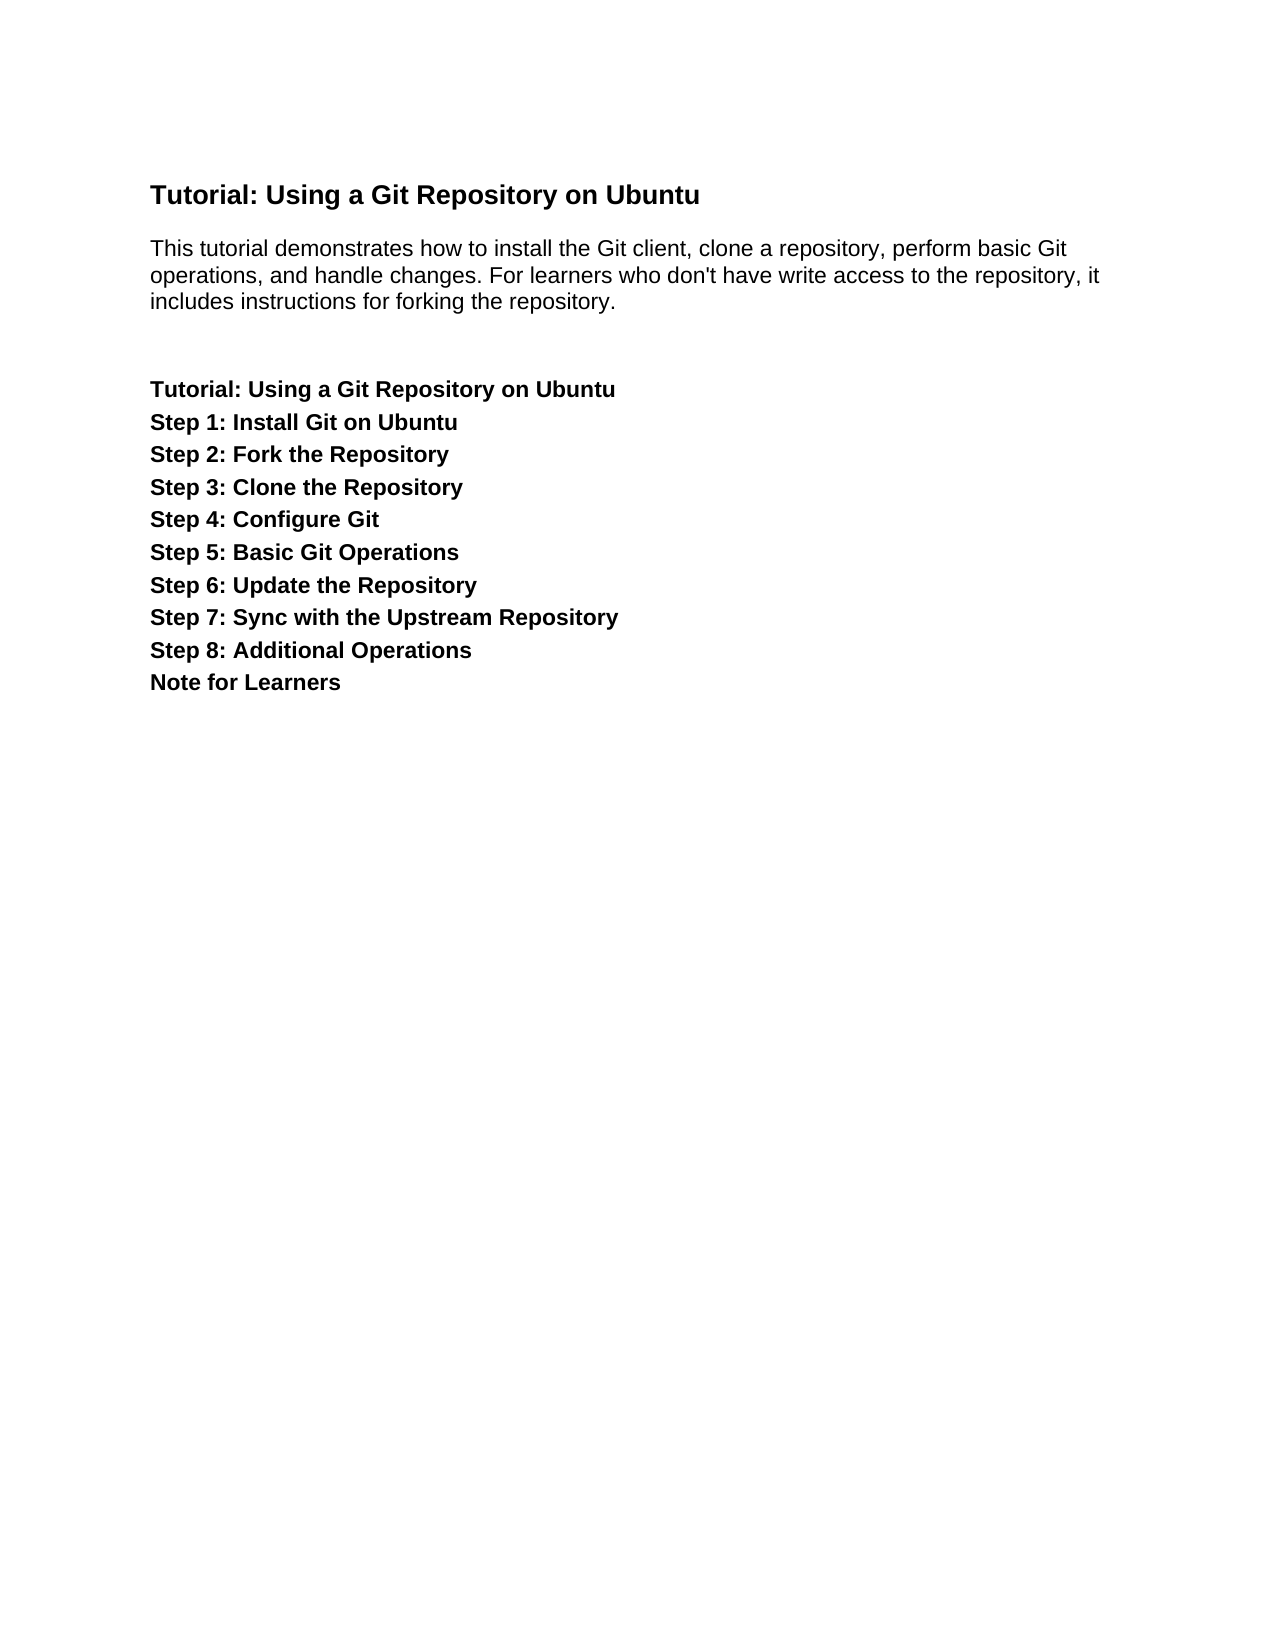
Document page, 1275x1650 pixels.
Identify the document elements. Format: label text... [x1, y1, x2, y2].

text This tutorial demonstrates how to install the Git client, clone a repository, perform basic Git operations, and handle changes. For learners who don't have write access to the repository, it includes instructions for forking the repository. [150, 235, 1125, 314]
subtitle Tutorial: Using a Git Repository on Ubuntu [150, 179, 1125, 210]
